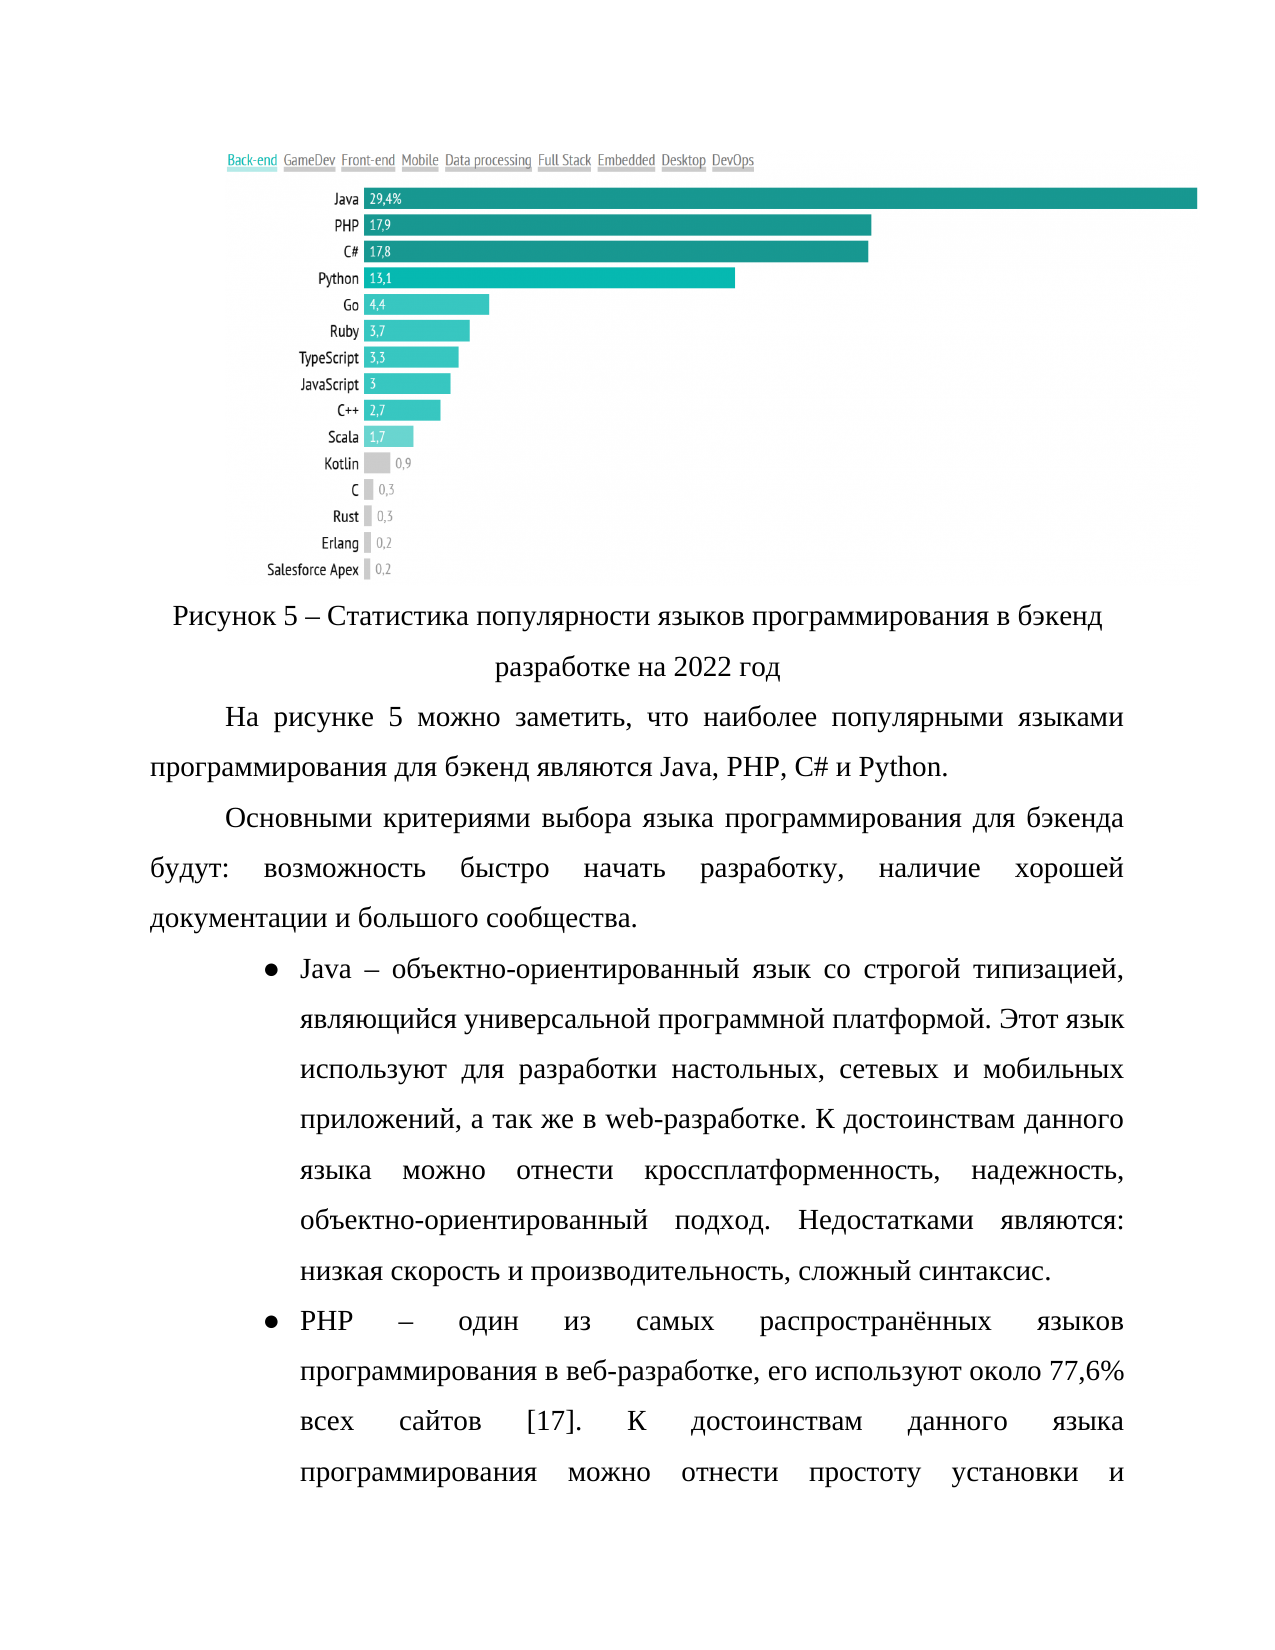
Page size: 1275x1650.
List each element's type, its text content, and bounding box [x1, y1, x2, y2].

text Основными критериями выбора языка программирования для бэкенда будут: возможность быстро начать разработку, наличие хорошей документации и большого сообщества. [150, 800, 1125, 934]
text На рисунке 5 можно заметить, что наиболее популярными языками программирования для бэкенд являются Java, PHP, C# и Python. [150, 699, 1125, 783]
picture [225, 150, 1200, 586]
list Java – объектно-ориентированный язык со строгой типизацией, являющийся универсальной программной платформой. Этот язык используют для разработки настольных, сетевых и мобильных приложений, а так же в web-разработке. К достоинствам данного языка можно отнести кроссплатформенность, надежность, объектно-ориентированный подход. Недостатками являются: низкая скорость и производительность, сложный синтаксис. [262, 951, 1125, 1286]
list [262, 1303, 1125, 1487]
text Рисунок 5 – Статистика популярности языков программирования в бэкенд разработке на 2022 год [150, 598, 1125, 682]
